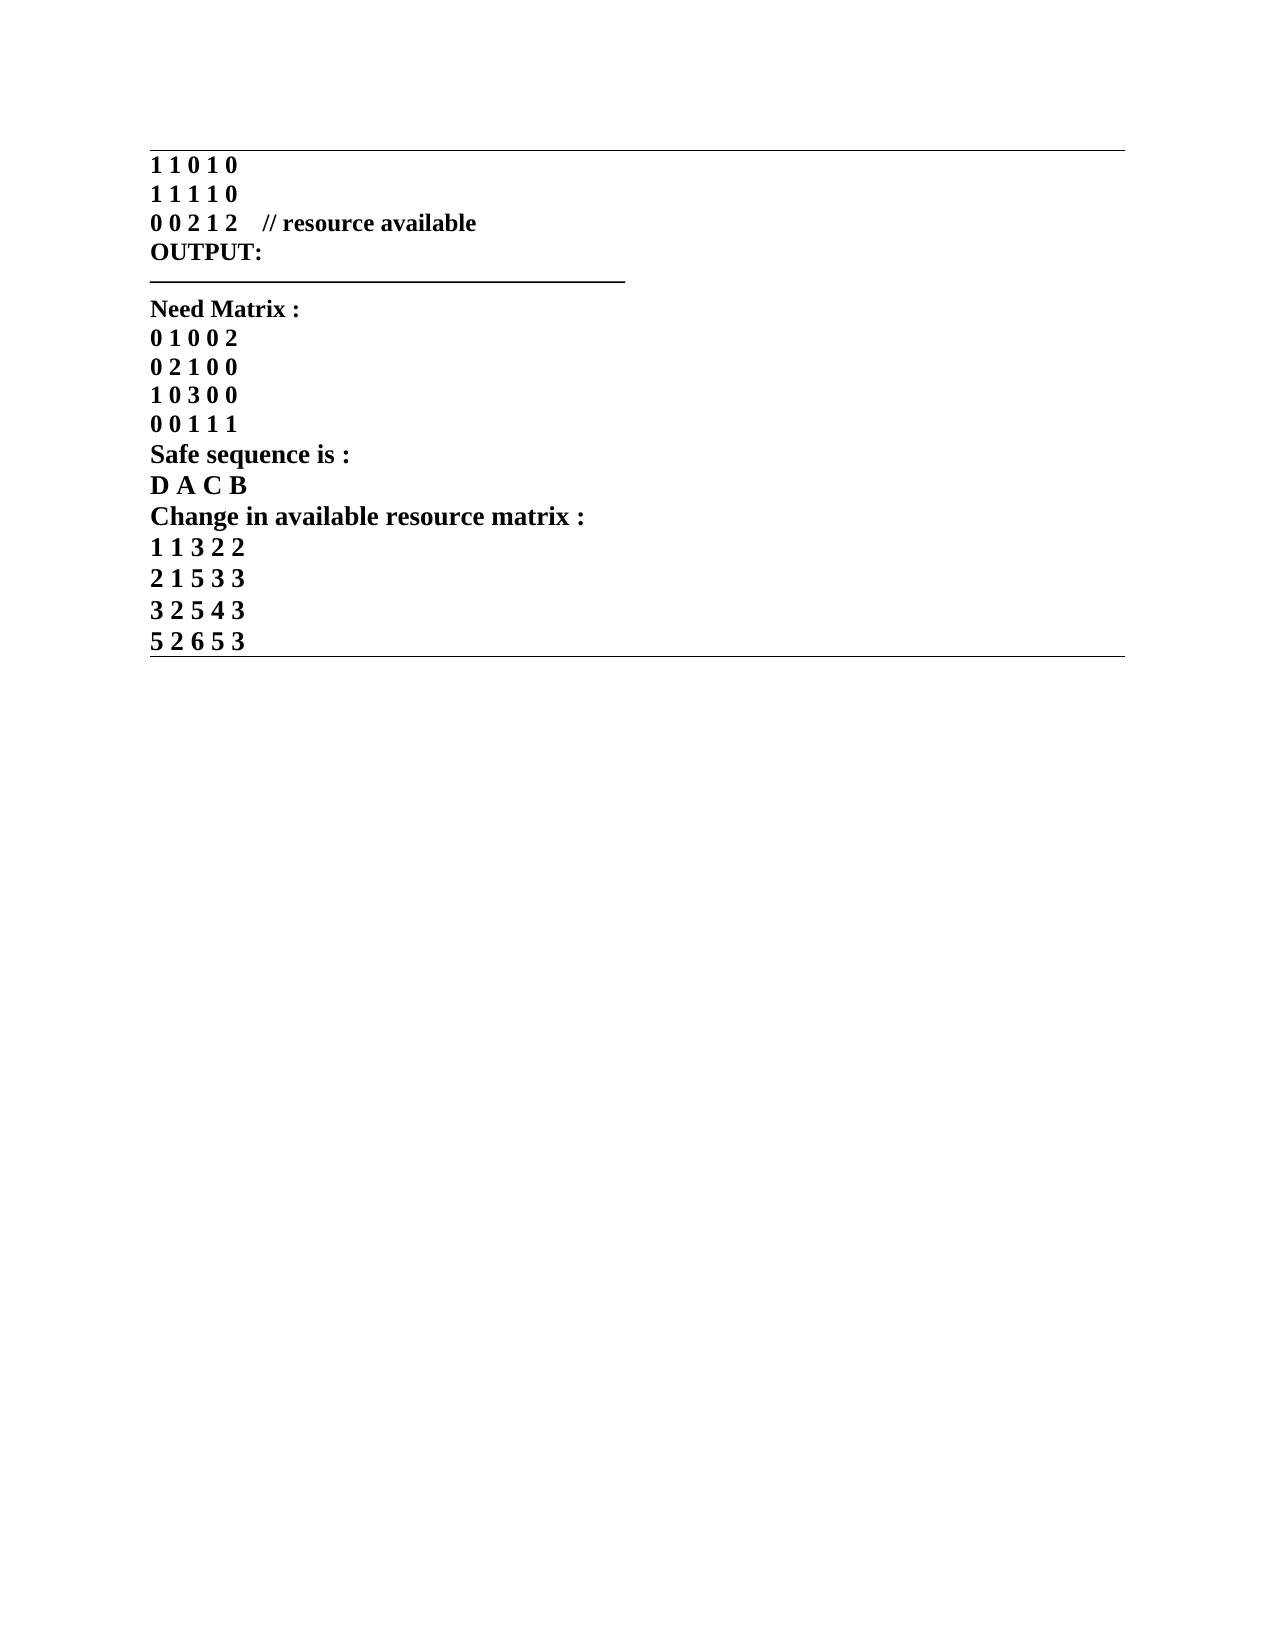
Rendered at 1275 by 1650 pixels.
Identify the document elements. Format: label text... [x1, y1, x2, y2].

text 3 2 5 4 3 [150, 594, 1125, 624]
text 0 2 1 0 0 [150, 352, 1125, 381]
text 1 0 3 0 0 [150, 381, 1125, 409]
text Change in available resource matrix : [150, 500, 1125, 531]
text Safe sequence is : [150, 438, 1125, 469]
text Need Matrix : [150, 294, 1125, 323]
text 0 0 2 1 2 // resource available [150, 208, 1125, 237]
text 1 1 1 1 0 [150, 179, 1125, 208]
text 0 0 1 1 1 [150, 409, 1125, 438]
text OUTPUT: [150, 237, 1125, 266]
text 2 1 5 3 3 [150, 563, 1125, 594]
text 5 2 6 5 3 [150, 624, 1125, 656]
text 1 1 3 2 2 [150, 531, 1125, 563]
text 0 1 0 0 2 [150, 323, 1125, 352]
text D A C B [150, 469, 1125, 500]
text ——————————————————— [150, 266, 1125, 294]
text 1 1 0 1 0 [150, 151, 1125, 179]
